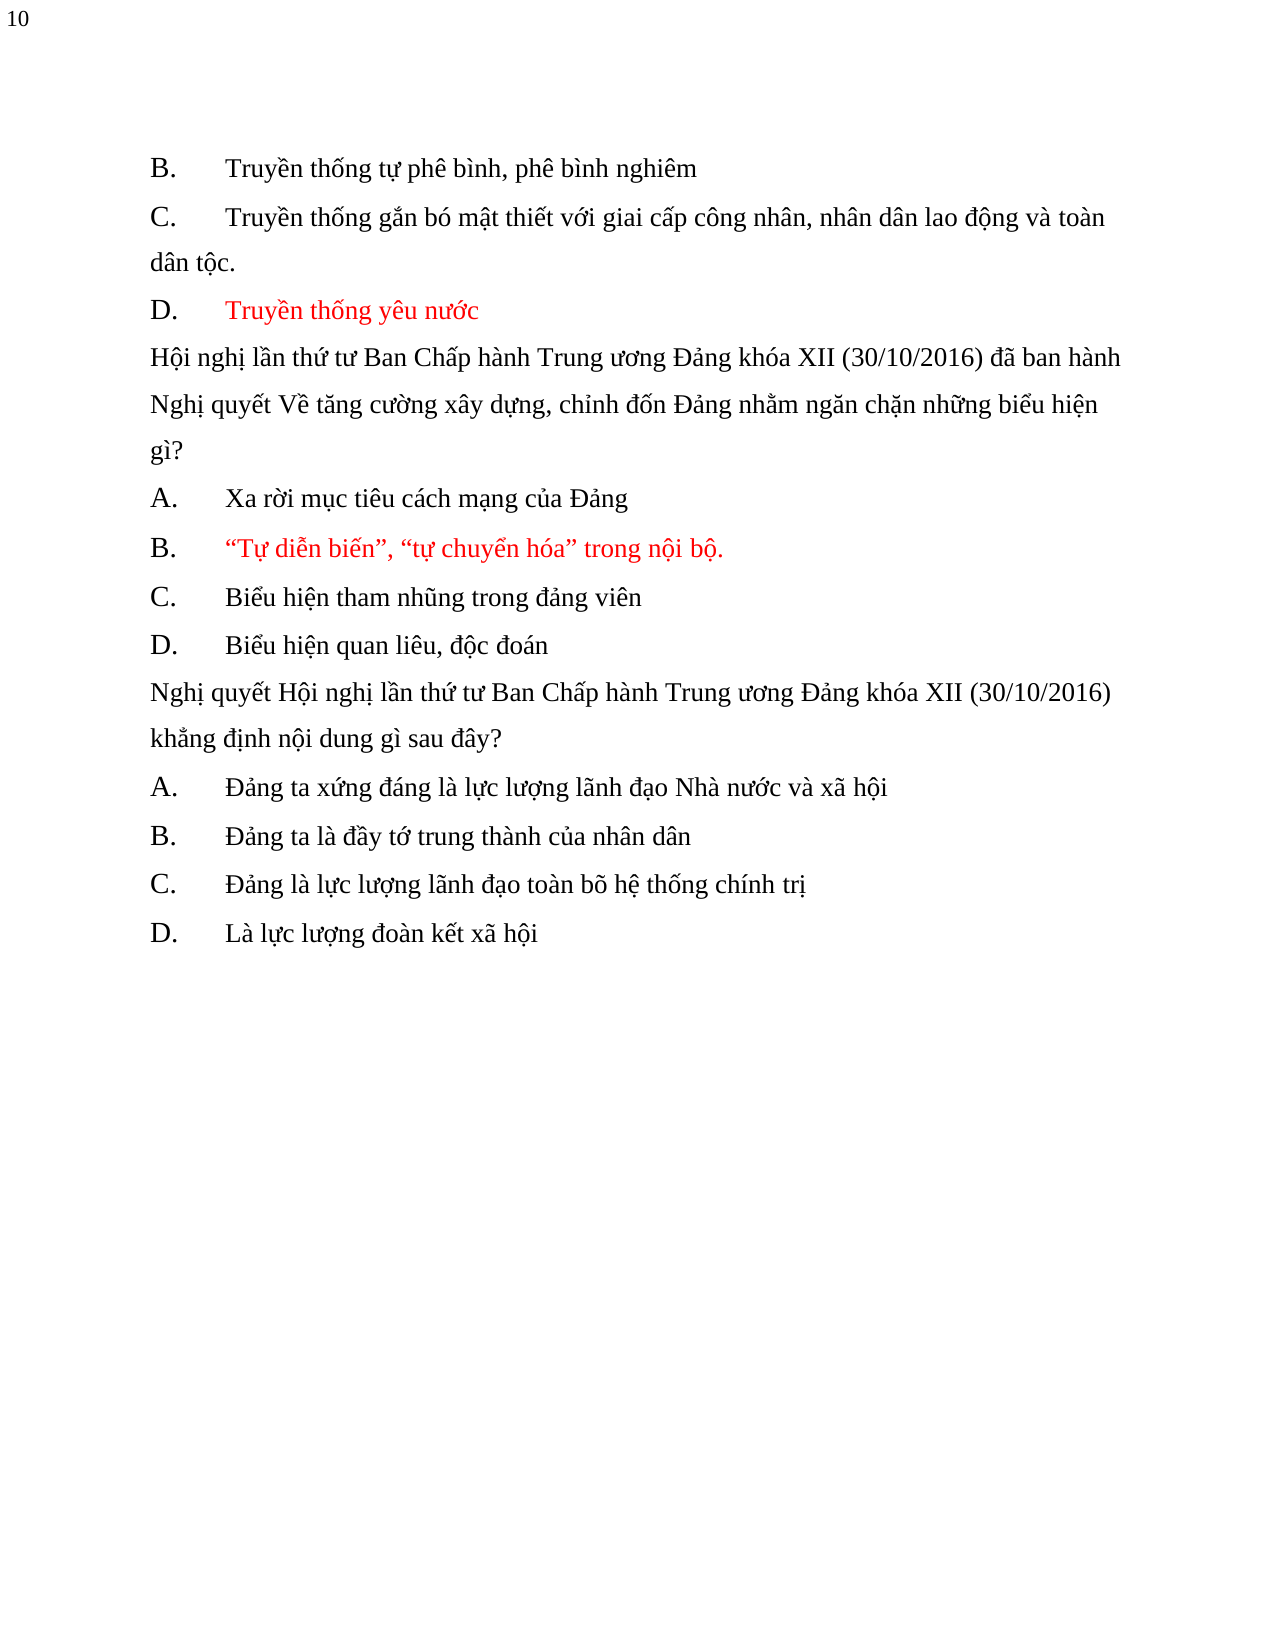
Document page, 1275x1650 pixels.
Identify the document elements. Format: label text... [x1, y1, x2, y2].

list Biểu hiện quan liêu, độc đoán [150, 627, 1135, 661]
text Nghị quyết Hội nghị lần thứ tư Ban Chấp hành Trung ương Đảng khóa XII (30/10/2016) khẳng định nội dung gì sau đây? [150, 676, 1114, 754]
text Hội nghị lần thứ tư Ban Chấp hành Trung ương Đảng khóa XII (30/10/2016) đã ban hành Nghị quyết Về tăng cường xây dựng, chỉnh đốn Đảng nhằm ngăn chặn những biểu hiện gì? [150, 341, 1127, 466]
list Đảng ta là đầy tớ trung thành của nhân dân [150, 818, 1135, 851]
list Truyền thống gắn bó mật thiết với giai cấp công nhân, nhân dân lao động và toàn dân tộc. [150, 199, 1105, 277]
list Đảng ta xứng đáng là lực lượng lãnh đạo Nhà nước và xã hội [150, 769, 1135, 803]
list Xa rời mục tiêu cách mạng của Đảng [150, 481, 1135, 514]
list Biểu hiện tham nhũng trong đảng viên [150, 579, 1135, 612]
list “Tự diễn biến”, “tự chuyển hóa” trong nội bộ. [150, 530, 1135, 563]
list Truyền thống tự phê bình, phê bình nghiêm [150, 150, 1135, 184]
list Truyền thống yêu nước [150, 292, 1135, 326]
list Là lực lượng đoàn kết xã hội [150, 915, 1135, 949]
list Đảng là lực lượng lãnh đạo toàn bõ hệ thống chính trị [150, 867, 1135, 900]
